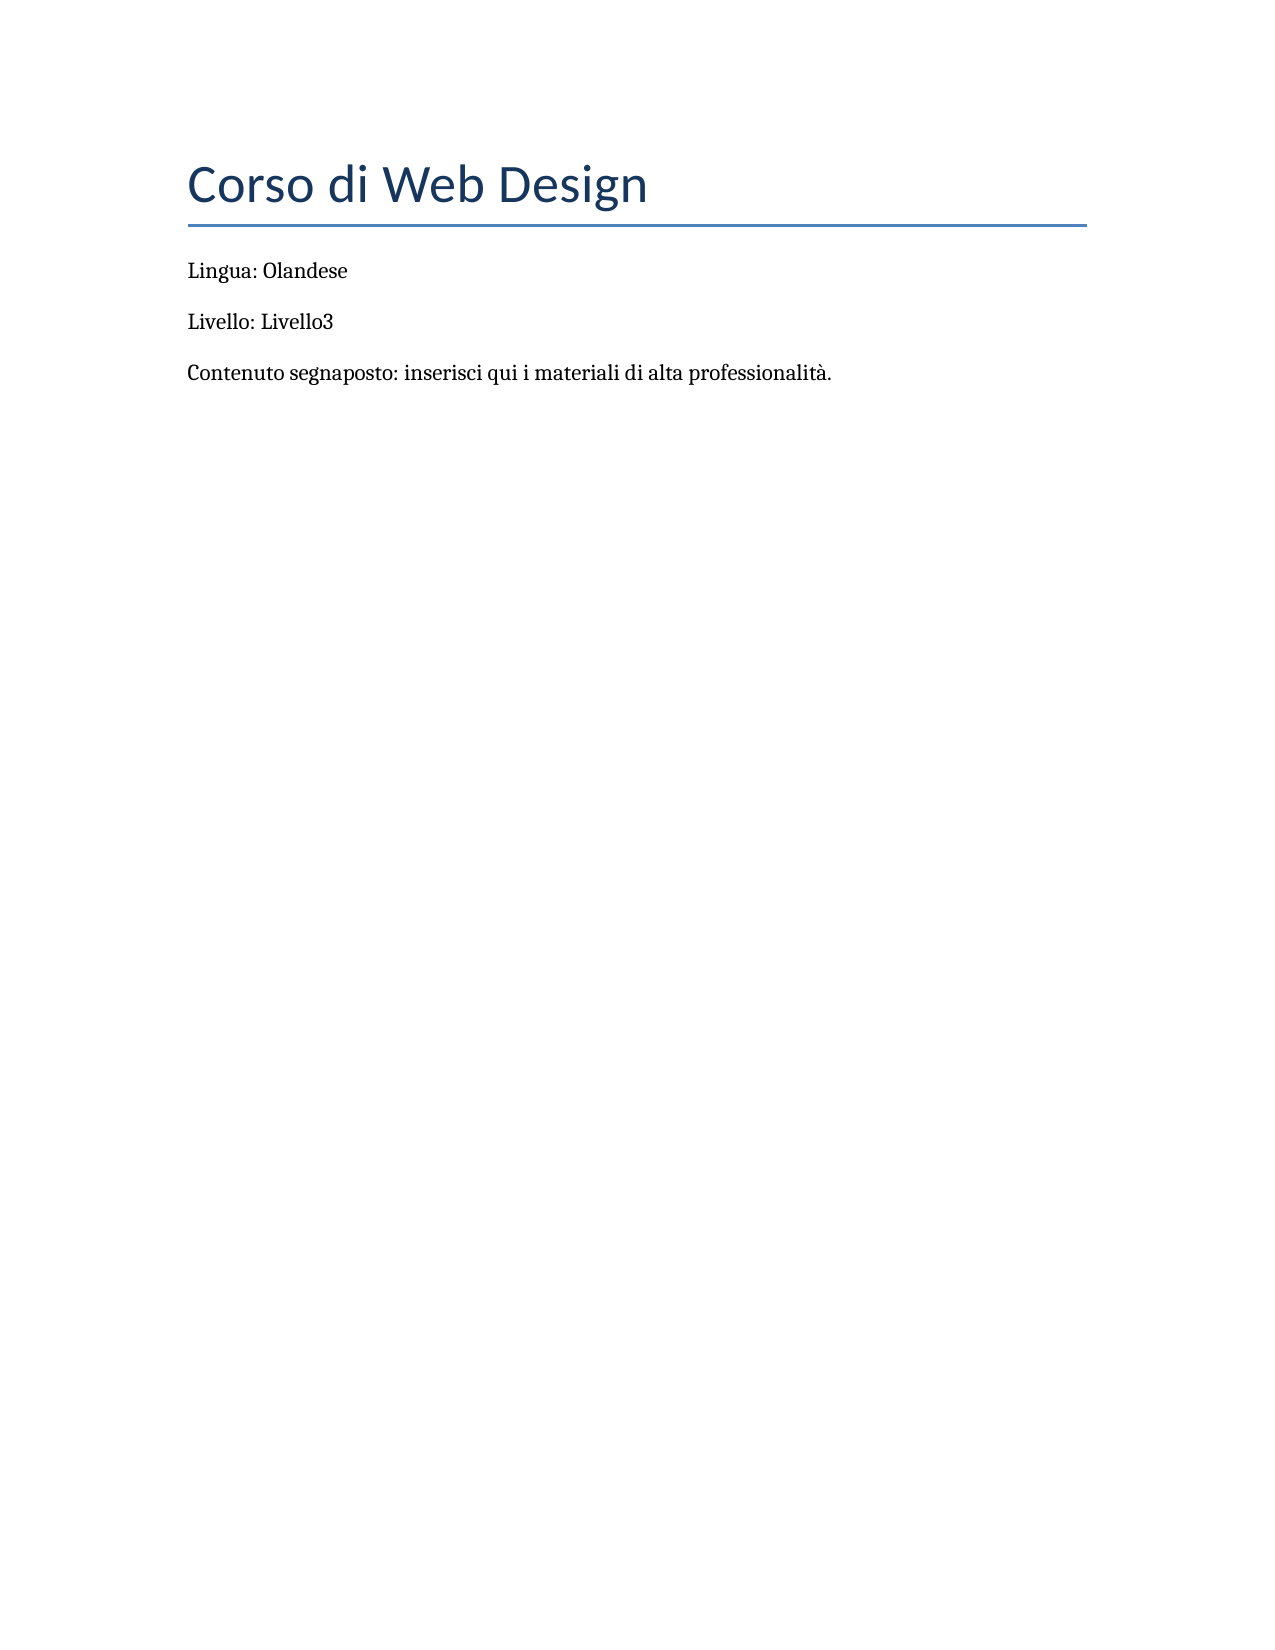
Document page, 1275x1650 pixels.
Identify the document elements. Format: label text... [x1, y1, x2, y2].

text Contenuto segnaposto: inserisci qui i materiali di alta professionalità. [187, 360, 1087, 386]
title Corso di Web Design [187, 150, 1087, 227]
text Lingua: Olandese [187, 258, 1087, 284]
text Livello: Livello3 [187, 309, 1087, 335]
